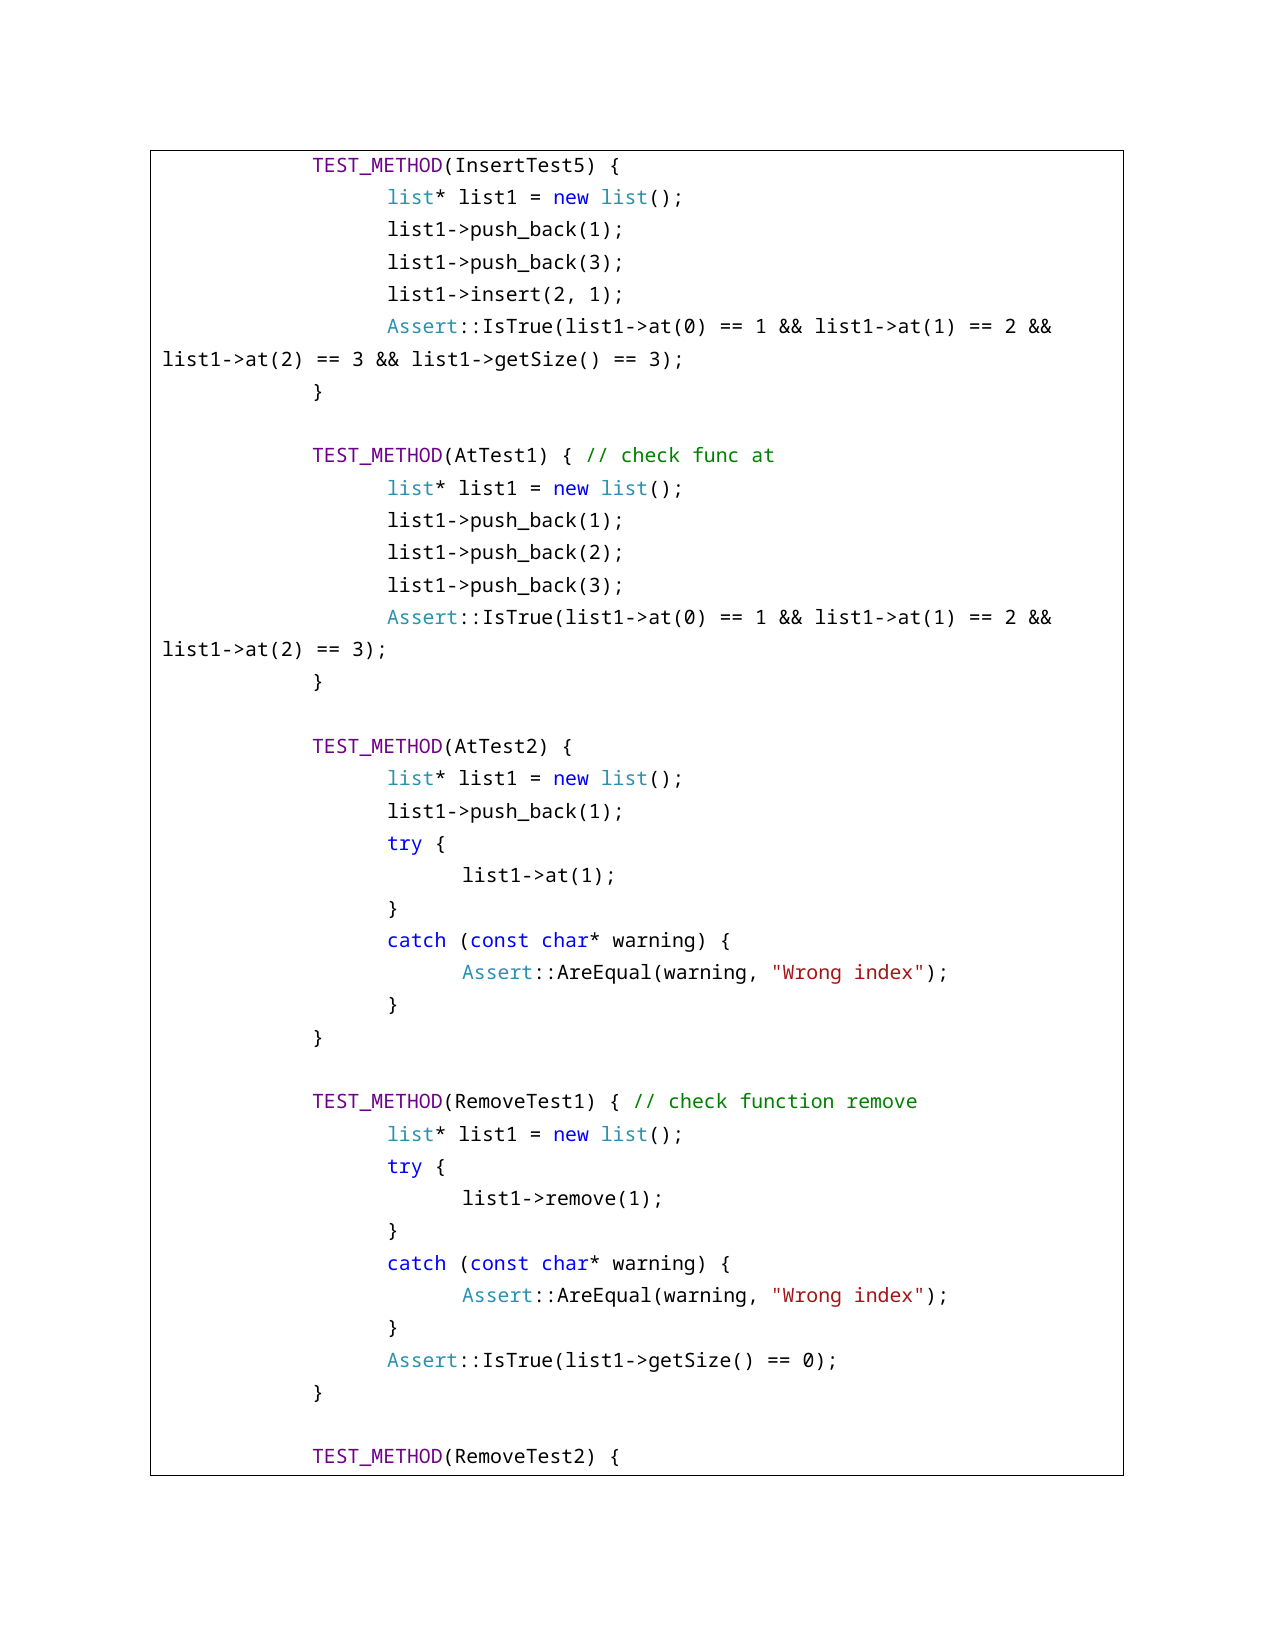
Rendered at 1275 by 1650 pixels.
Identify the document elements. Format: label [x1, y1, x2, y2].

table_cell [151, 151, 1123, 1474]
